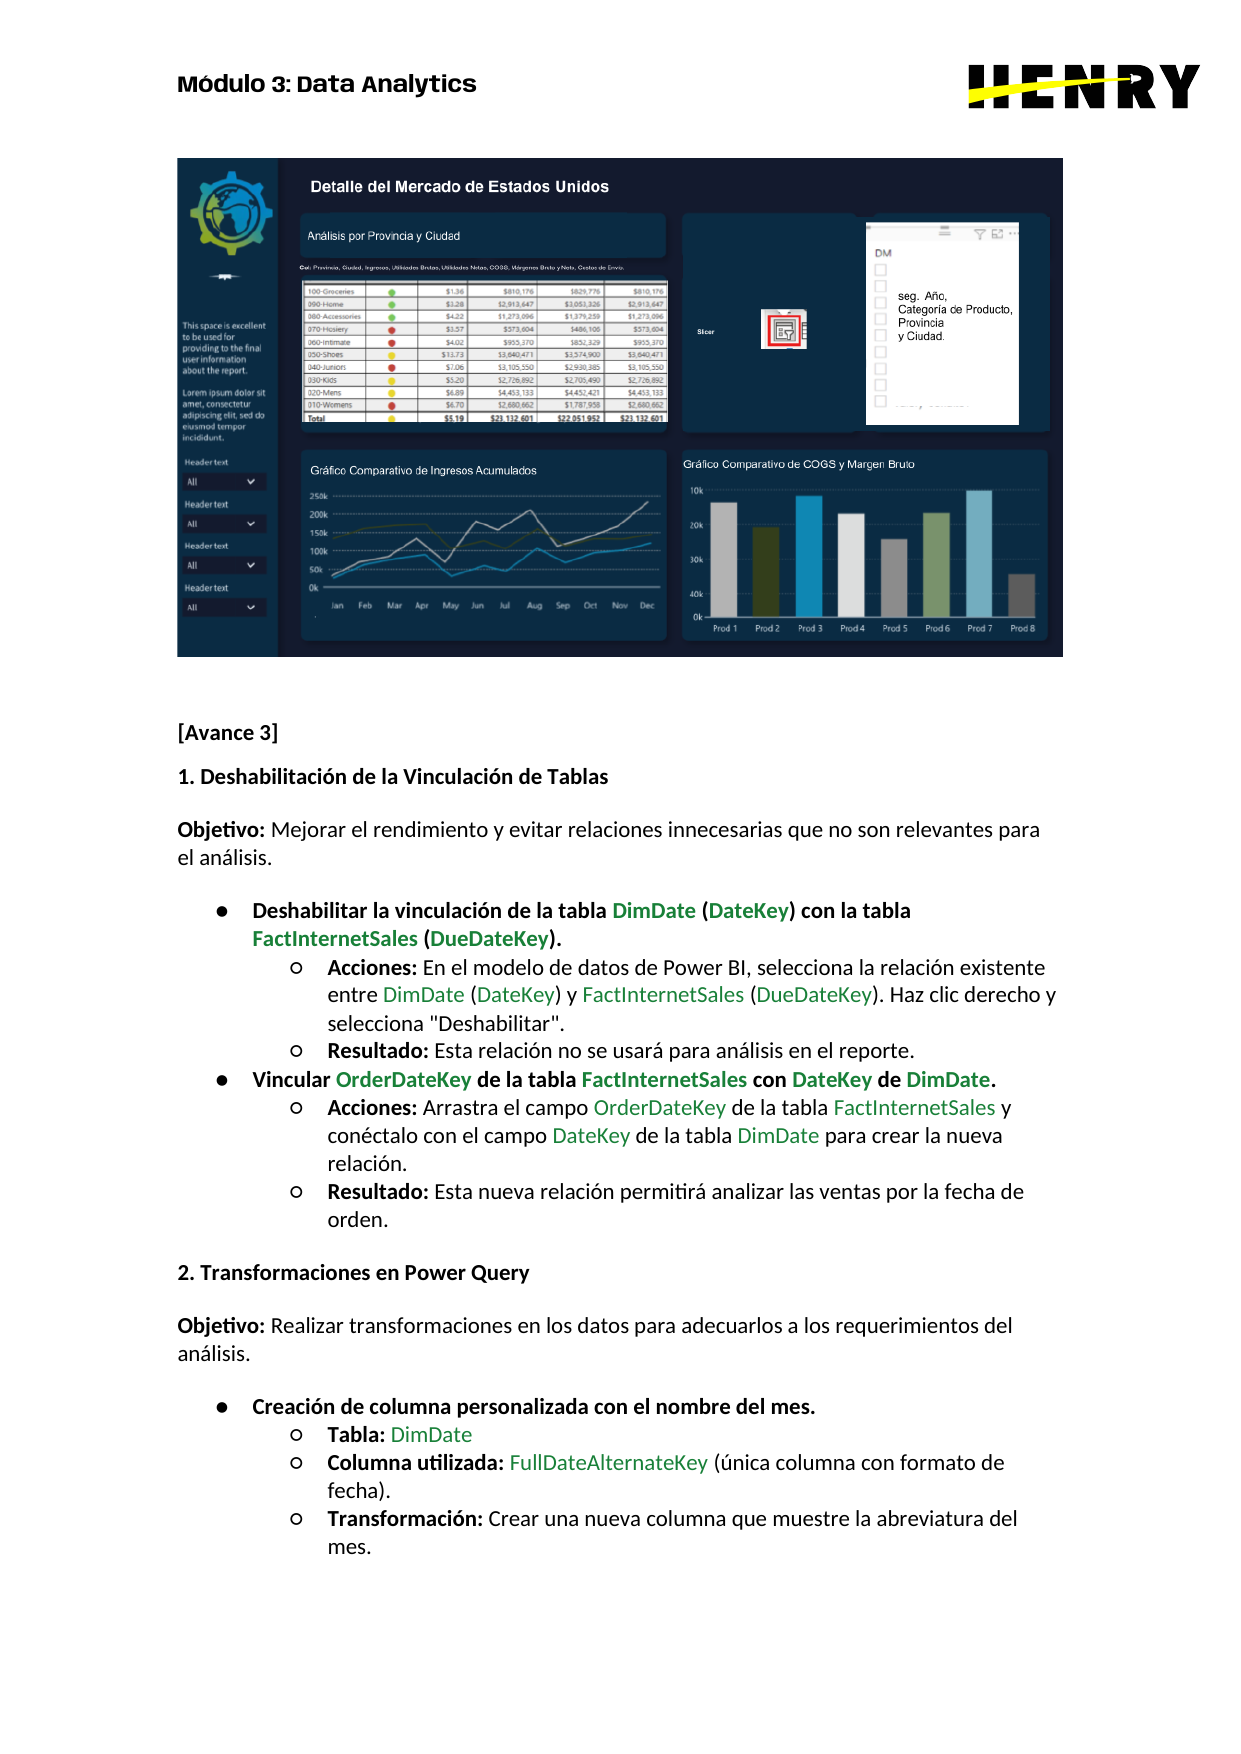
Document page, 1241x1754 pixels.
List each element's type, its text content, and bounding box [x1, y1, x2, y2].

list Creación de columna personalizada con el nombre del mes. [215, 1392, 1063, 1420]
text [Avance 3] [177, 718, 1063, 746]
list Acciones: En el modelo de datos de Power BI, selecciona la relación existente entre DimDate (DateKey) y FactInternetSales (DueDateKey). Haz clic derecho y selecciona "Deshabilitar". [290, 953, 1063, 1037]
list Deshabilitar la vinculación de la tabla DimDate (DateKey) con la tabla FactInternetSales (DueDateKey). [215, 897, 1063, 953]
list Transformación: Crear una nueva columna que muestre la abreviatura del mes. [290, 1504, 1063, 1560]
picture [177, 158, 1063, 657]
list Resultado: Esta nueva relación permitirá analizar las ventas por la fecha de orden. [290, 1177, 1063, 1233]
list Vincular OrderDateKey de la tabla FactInternetSales con DateKey de DimDate. [215, 1065, 1063, 1093]
text Objetivo: Realizar transformaciones en los datos para adecuarlos a los requerimientos del análisis. [177, 1311, 1063, 1367]
picture [949, 30, 1232, 140]
text Objetivo: Mejorar el rendimiento y evitar relaciones innecesarias que no son relevantes para el análisis. [177, 816, 1063, 872]
list Resultado: Esta relación no se usará para análisis en el reporte. [290, 1037, 1063, 1065]
list Acciones: Arrastra el campo OrderDateKey de la tabla FactInternetSales y conéctalo con el campo DateKey de la tabla DimDate para crear la nueva relación. [290, 1093, 1063, 1177]
text 1. Deshabilitación de la Vinculación de Tablas [177, 762, 1063, 791]
list Columna utilizada: FullDateAlternateKey (única columna con formato de fecha). [290, 1448, 1063, 1504]
text 2. Transformaciones en Power Query [177, 1258, 1063, 1286]
list Tabla: DimDate [290, 1420, 1063, 1448]
